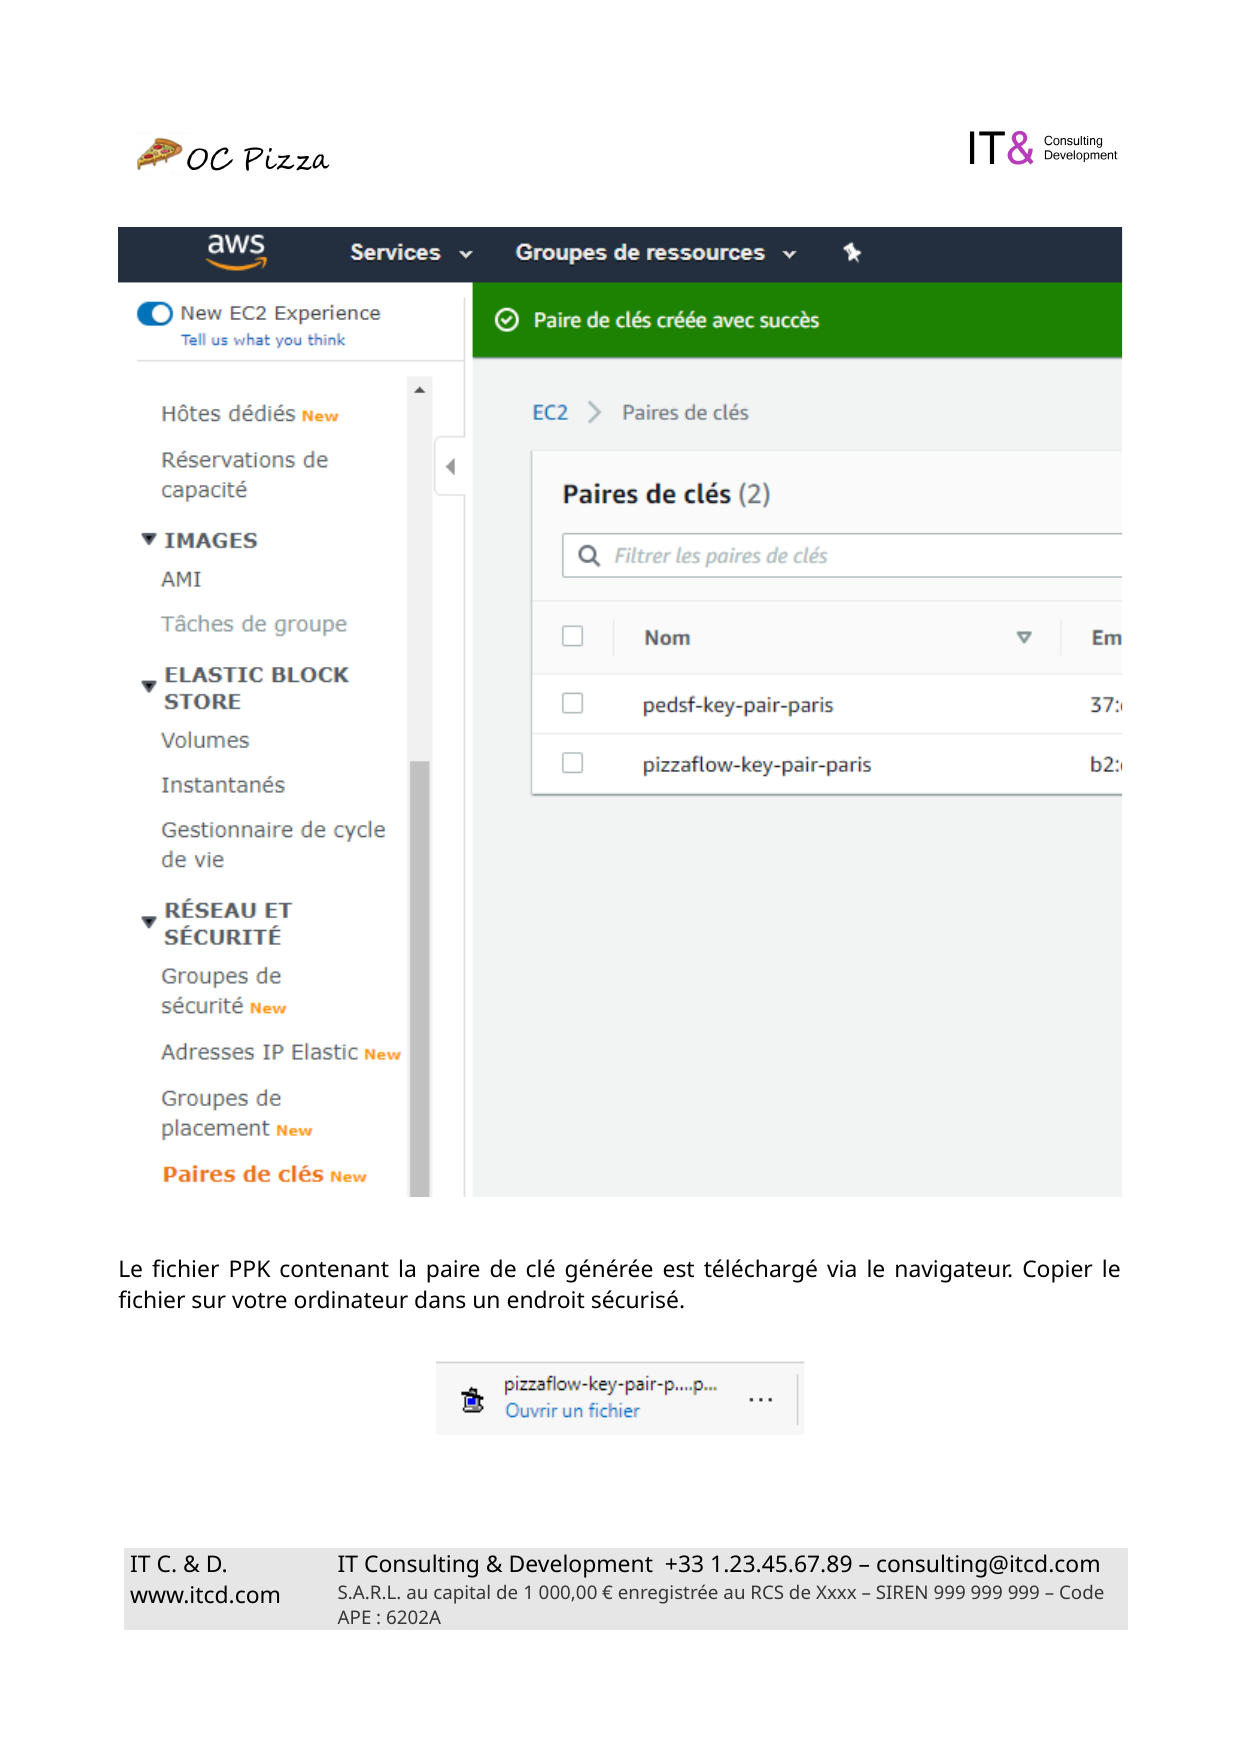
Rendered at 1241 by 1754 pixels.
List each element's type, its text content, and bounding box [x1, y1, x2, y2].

text Le fichier PPK contenant la paire de clé générée est téléchargé via le navigateur. Copier le fichier sur votre ordinateur dans un endroit sécurisé. [118, 1253, 1122, 1316]
picture [435, 1328, 805, 1435]
picture [961, 123, 1123, 172]
picture [118, 227, 1123, 1197]
picture [129, 123, 336, 181]
